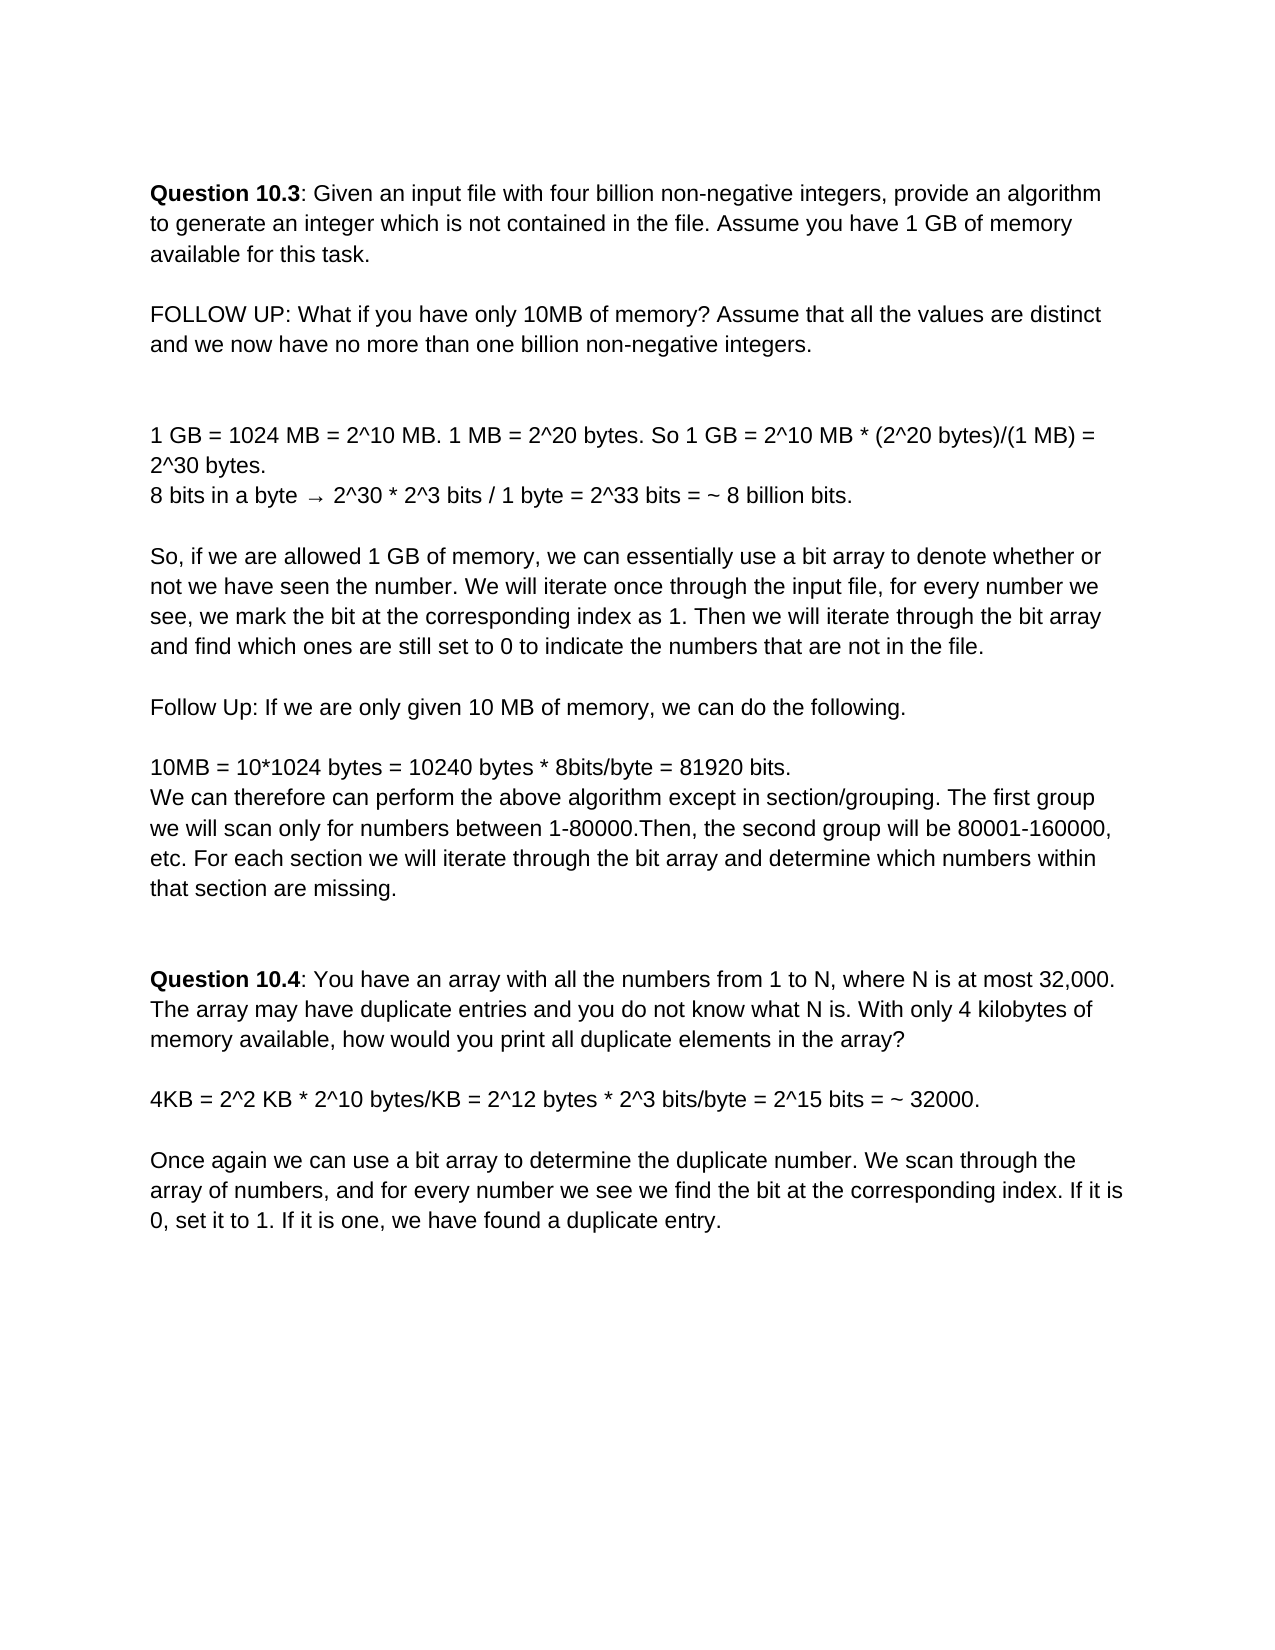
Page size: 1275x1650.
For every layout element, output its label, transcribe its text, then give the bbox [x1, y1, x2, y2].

text 1 GB = 1024 MB = 2^10 MB. 1 MB = 2^20 bytes. So 1 GB = 2^10 MB * (2^20 bytes)/(1 MB) = 2^30 bytes. [150, 422, 1125, 478]
text 8 bits in a byte → 2^30 * 2^3 bits / 1 byte = 2^33 bits = ~ 8 billion bits. [150, 482, 1125, 509]
text Question 10.4: You have an array with all the numbers from 1 to N, where N is at most 32,000. The array may have duplicate entries and you do not know what N is. With only 4 kilobytes of memory available, how would you print all duplicate elements in the array? [150, 966, 1125, 1052]
text So, if we are allowed 1 GB of memory, we can essentially use a bit array to denote whether or not we have seen the number. We will iterate once through the input file, for every number we see, we mark the bit at the corresponding index as 1. Then we will iterate through the bit array and find which ones are still set to 0 to indicate the numbers that are not in the file. [150, 543, 1125, 660]
text FOLLOW UP: What if you have only 10MB of memory? Assume that all the values are distinct and we now have no more than one billion non-negative integers. [150, 301, 1125, 358]
text We can therefore can perform the above algorithm except in section/grouping. The first group we will scan only for numbers between 1-80000.Then, the second group will be 80001-160000, etc. For each section we will iterate through the bit array and determine which numbers within that section are missing. [150, 784, 1125, 901]
text 4KB = 2^2 KB * 2^10 bytes/KB = 2^12 bytes * 2^3 bits/byte = 2^15 bits = ~ 32000. [150, 1086, 1125, 1113]
text Once again we can use a bit array to determine the duplicate number. We scan through the array of numbers, and for every number we see we find the bit at the corresponding index. If it is 0, set it to 1. If it is one, we have found a duplicate entry. [150, 1147, 1125, 1234]
text 10MB = 10*1024 bytes = 10240 bytes * 8bits/byte = 81920 bits. [150, 754, 1125, 781]
text Question 10.3: Given an input file with four billion non-negative integers, provide an algorithm to generate an integer which is not contained in the file. Assume you have 1 GB of memory available for this task. [150, 180, 1125, 267]
text Follow Up: If we are only given 10 MB of memory, we can do the following. [150, 694, 1125, 720]
